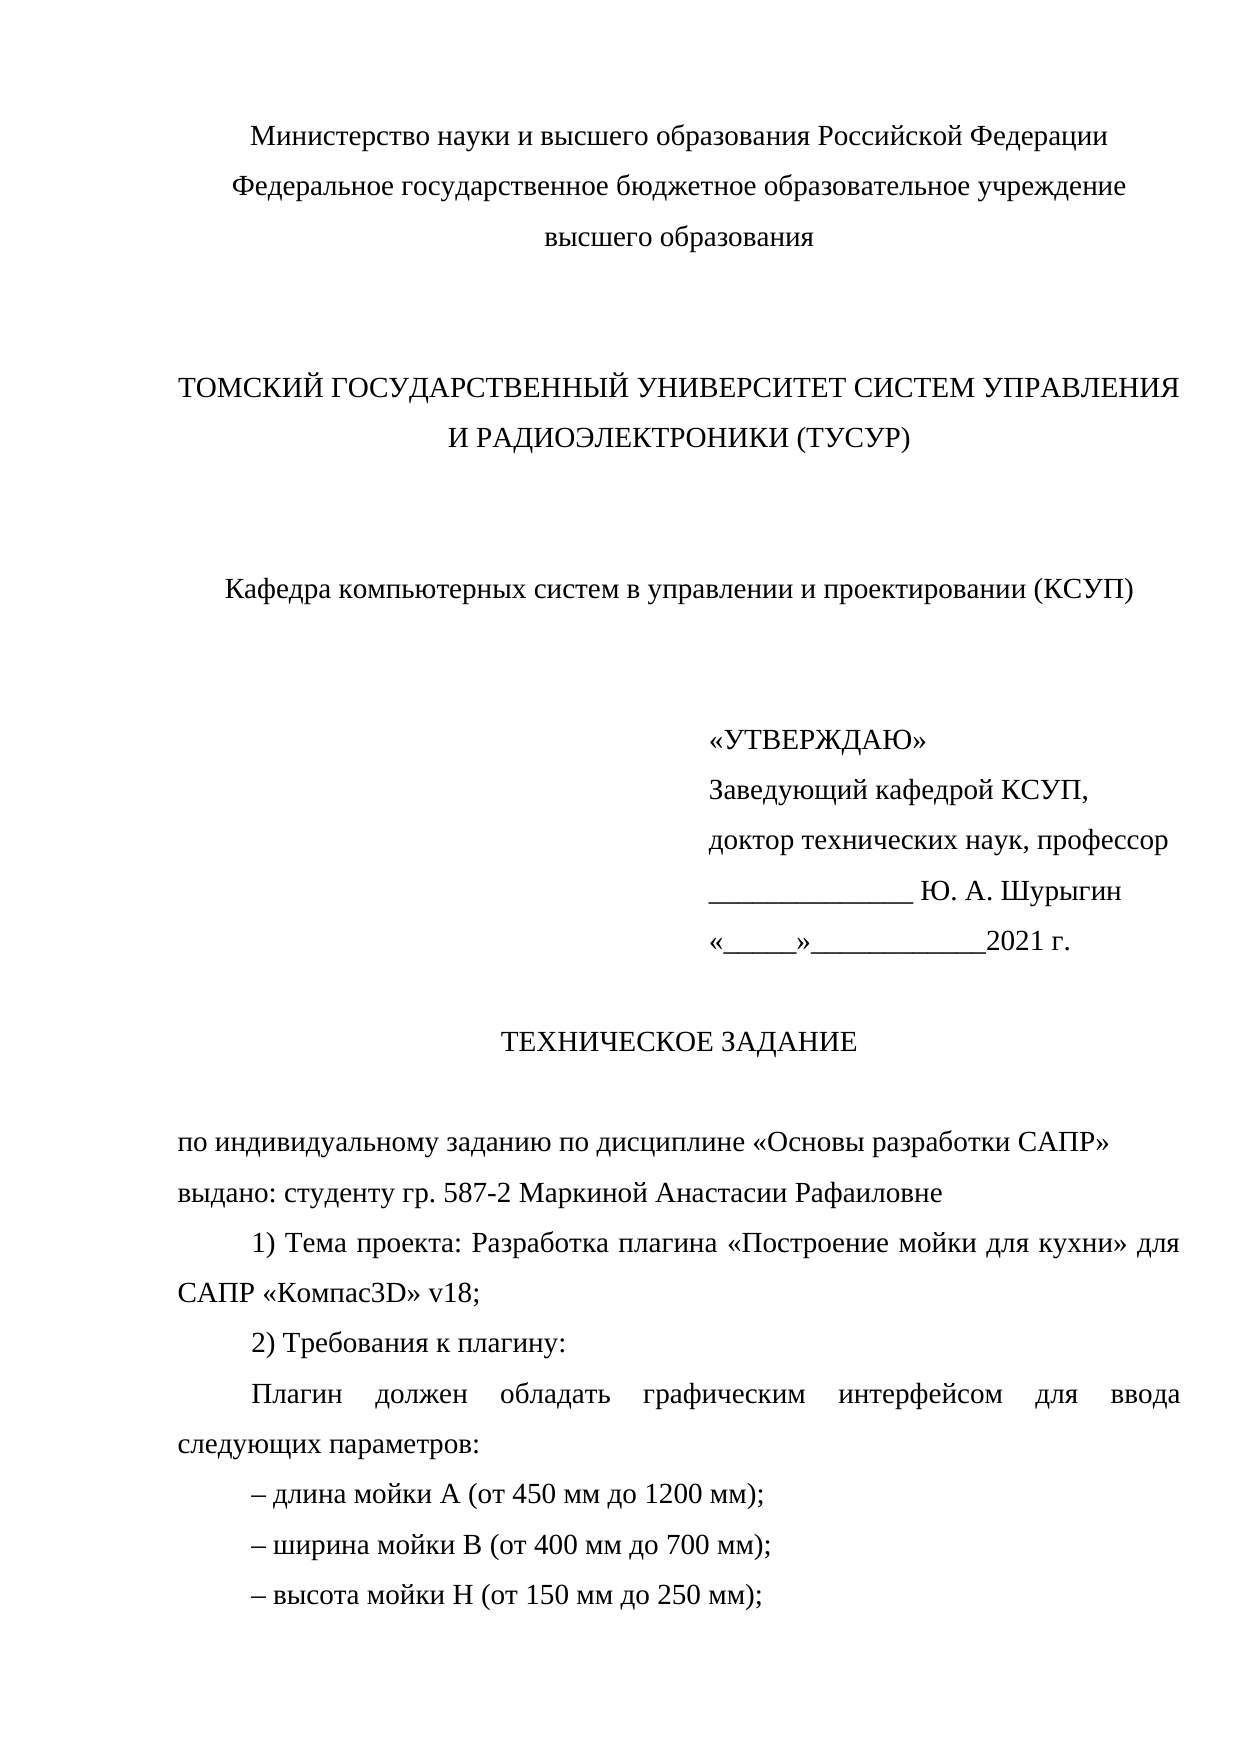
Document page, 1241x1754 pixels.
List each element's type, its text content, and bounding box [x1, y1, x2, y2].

text 2) Требования к плагину: [177, 1326, 1181, 1359]
text «УТВЕРЖДАЮ» [177, 722, 1181, 755]
text ТОМСКИЙ ГОСУДАРСТВЕННЫЙ УНИВЕРСИТЕТ СИСТЕМ УПРАВЛЕНИЯ И РАДИОЭЛЕКТРОНИКИ (ТУСУР) [177, 370, 1181, 453]
text Министерство науки и высшего образования Российской Федерации [177, 118, 1181, 152]
text – высота мойки H (от 150 мм до 250 мм); [177, 1577, 1181, 1611]
text ТЕХНИЧЕСКОЕ ЗАДАНИЕ [177, 1024, 1181, 1057]
text Заведующий кафедрой КСУП, [177, 772, 1181, 806]
text выдано: студенту гр. 587-2 Маркиной Анастасии Рафаиловне [177, 1175, 1181, 1208]
text по индивидуальному заданию по дисциплине «Основы разработки САПР» [177, 1124, 1181, 1158]
text ______________ Ю. А. Шурыгин [177, 873, 1181, 906]
text – длина мойки A (от 450 мм до 1200 мм); [177, 1477, 1181, 1510]
text доктор технических наук, профессор [177, 822, 1181, 856]
text Кафедра компьютерных систем в управлении и проектировании (КСУП) [177, 571, 1181, 604]
text «_____»____________2021 г. [177, 923, 1181, 957]
text Федеральное государственное бюджетное образовательное учреждение высшего образования [177, 168, 1181, 252]
text Плагин должен обладать графическим интерфейсом для ввода следующих параметров: [177, 1376, 1181, 1460]
text – ширина мойки B (от 400 мм до 700 мм); [177, 1527, 1181, 1560]
text 1) Тема проекта: Разработка плагина «Построение мойки для кухни» для САПР «Компас3D» v18; [177, 1225, 1181, 1309]
